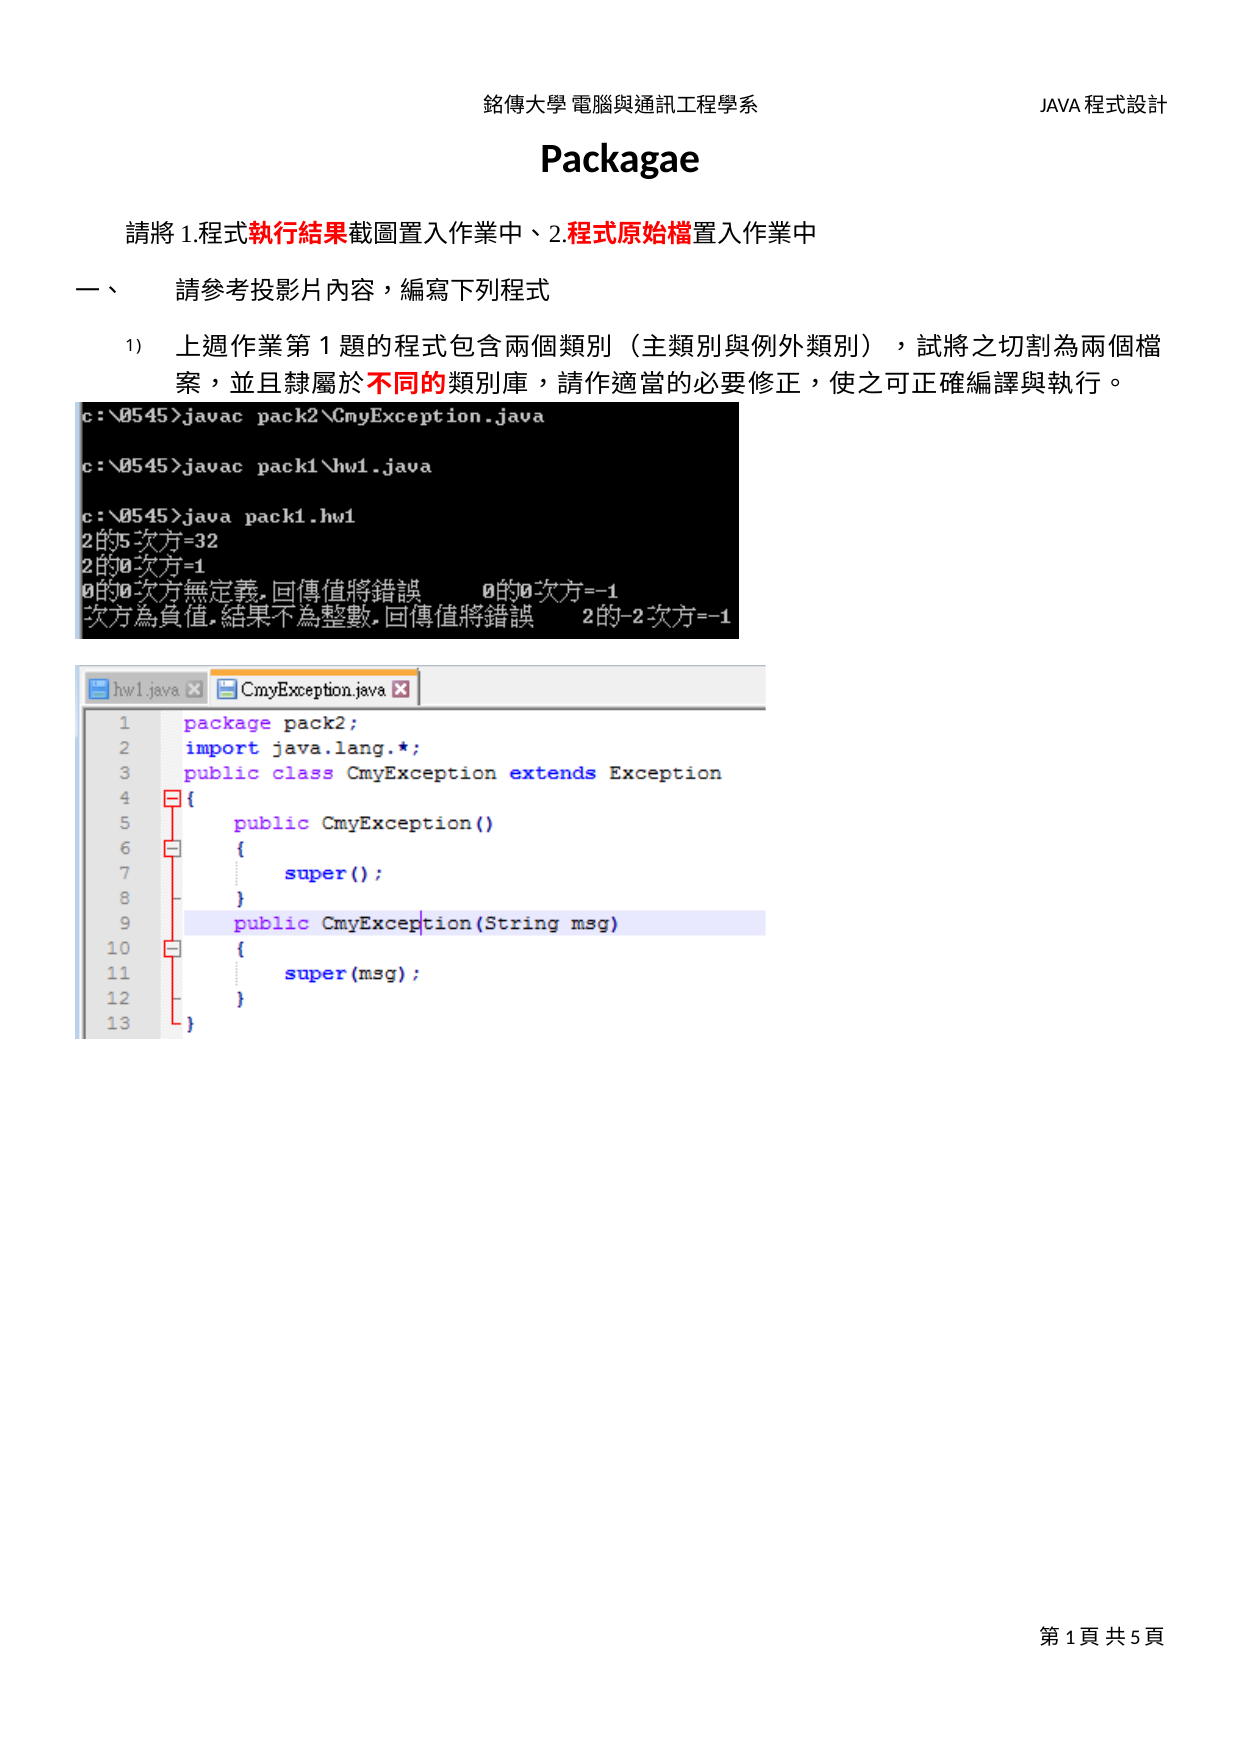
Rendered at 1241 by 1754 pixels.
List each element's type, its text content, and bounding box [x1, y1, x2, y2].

list 上週作業第1題的程式包含兩個類別（主類別與例外類別），試將之切割為兩個檔案，並且隸屬於不同的類別庫，請作適當的必要修正，使之可正確編譯與執行。 [125, 326, 1165, 401]
picture [75, 402, 739, 639]
text Packagae [75, 119, 1165, 194]
list 請參考投影片內容，編寫下列程式 [75, 269, 1165, 307]
text 請將1.程式執行結果截圖置入作業中、2.程式原始檔置入作業中 [125, 213, 1165, 251]
picture [75, 665, 766, 1039]
